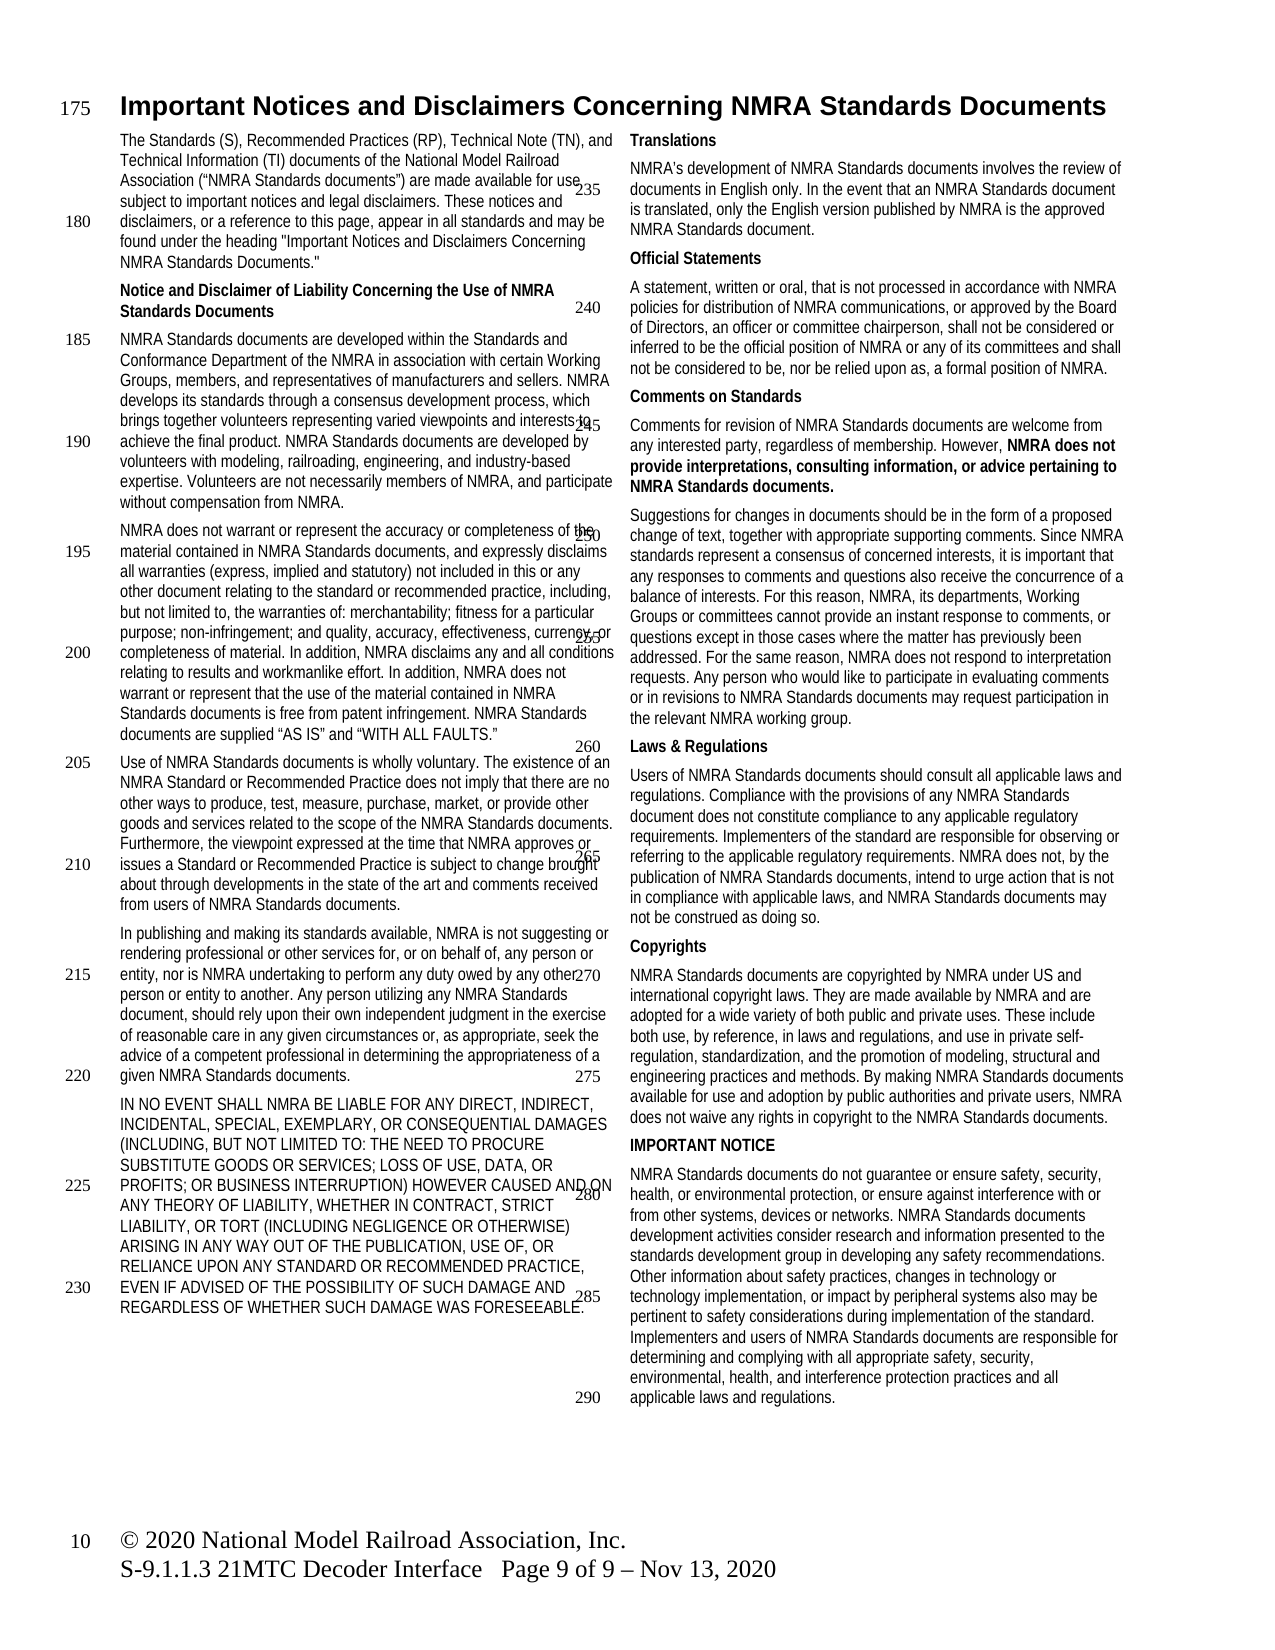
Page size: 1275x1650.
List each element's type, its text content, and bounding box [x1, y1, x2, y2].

text In publishing and making its standards available, NMRA is not suggesting or rendering professional or other services for, or on behalf of, any person or entity, nor is NMRA undertaking to perform any duty owed by any other person or entity to another. Any person utilizing any NMRA Standards document, should rely upon their own independent judgment in the exercise of reasonable care in any given circumstances or, as appropriate, seek the advice of a competent professional in determining the appropriateness of a given NMRA Standards documents. [120, 923, 615, 1085]
text Translations [630, 129, 1125, 150]
text Users of NMRA Standards documents should consult all applicable laws and regulations. Compliance with the provisions of any NMRA Standards document does not constitute compliance to any applicable regulatory requirements. Implementers of the standard are responsible for observing or referring to the applicable regulatory requirements. NMRA does not, by the publication of NMRA Standards documents, intend to urge action that is not in compliance with applicable laws, and NMRA Standards documents may not be construed as doing so. [630, 765, 1125, 927]
text Important Notices and Disclaimers Concerning NMRA Standards Documents [120, 90, 1125, 121]
text NMRA Standards documents do not guarantee or ensure safety, security, health, or environmental protection, or ensure against interference with or from other systems, devices or networks. NMRA Standards documents development activities consider research and information presented to the standards development group in developing any safety recommendations. Other information about safety practices, changes in technology or technology implementation, or impact by peripheral systems also may be pertinent to safety considerations during implementation of the standard. Implementers and users of NMRA Standards documents are responsible for determining and complying with all appropriate safety, security, environmental, health, and interference protection practices and all applicable laws and regulations. [630, 1164, 1125, 1408]
text NMRA does not warrant or represent the accuracy or completeness of the material contained in NMRA Standards documents, and expressly disclaims all warranties (express, implied and statutory) not included in this or any other document relating to the standard or recommended practice, including, but not limited to, the warranties of: merchantability; fitness for a particular purpose; non-infringement; and quality, accuracy, effectiveness, currency, or completeness of material. In addition, NMRA disclaims any and all conditions relating to results and workmanlike effort. In addition, NMRA does not warrant or represent that the use of the material contained in NMRA Standards documents is free from patent infringement. NMRA Standards documents are supplied “AS IS” and “WITH ALL FAULTS.” [120, 520, 615, 744]
text A statement, written or oral, that is not processed in accordance with NMRA policies for distribution of NMRA communications, or approved by the Board of Directors, an officer or committee chairperson, shall not be considered or inferred to be the official position of NMRA or any of its committees and shall not be considered to be, nor be relied upon as, a formal position of NMRA. [630, 276, 1125, 378]
text IN NO EVENT SHALL NMRA BE LIABLE FOR ANY DIRECT, INDIRECT, INCIDENTAL, SPECIAL, EXEMPLARY, OR CONSEQUENTIAL DAMAGES (INCLUDING, BUT NOT LIMITED TO: THE NEED TO PROCURE SUBSTITUTE GOODS OR SERVICES; LOSS OF USE, DATA, OR PROFITS; OR BUSINESS INTERRUPTION) HOWEVER CAUSED AND ON ANY THEORY OF LIABILITY, WHETHER IN CONTRACT, STRICT LIABILITY, OR TORT (INCLUDING NEGLIGENCE OR OTHERWISE) ARISING IN ANY WAY OUT OF THE PUBLICATION, USE OF, OR RELIANCE UPON ANY STANDARD OR RECOMMENDED PRACTICE, EVEN IF ADVISED OF THE POSSIBILITY OF SUCH DAMAGE AND REGARDLESS OF WHETHER SUCH DAMAGE WAS FORESEEABLE. [120, 1094, 615, 1317]
text Use of NMRA Standards documents is wholly voluntary. The existence of an NMRA Standard or Recommended Practice does not imply that there are no other ways to produce, test, measure, purchase, market, or provide other goods and services related to the scope of the NMRA Standards documents. Furthermore, the viewpoint expressed at the time that NMRA approves or issues a Standard or Recommended Practice is subject to change brought about through developments in the state of the art and comments received from users of NMRA Standards documents. [120, 752, 615, 914]
text NMRA Standards documents are copyrighted by NMRA under US and international copyright laws. They are made available by NMRA and are adopted for a wide variety of both public and private uses. These include both use, by reference, in laws and regulations, and use in private self-regulation, standardization, and the promotion of modeling, structural and engineering practices and methods. By making NMRA Standards documents available for use and adoption by public authorities and private users, NMRA does not waive any rights in copyright to the NMRA Standards documents. [630, 964, 1125, 1127]
text IMPORTANT NOTICE [630, 1135, 1125, 1156]
text Comments for revision of NMRA Standards documents are welcome from any interested party, regardless of membership. However, NMRA does not provide interpretations, consulting information, or advice pertaining to NMRA Standards documents. [630, 415, 1125, 496]
text Official Statements [630, 248, 1125, 268]
text The Standards (S), Recommended Practices (RP), Technical Note (TN), and Technical Information (TI) documents of the National Model Railroad Association (“NMRA Standards documents”) are made available for use subject to important notices and legal disclaimers. These notices and disclaimers, or a reference to this page, appear in all standards and may be found under the heading "Important Notices and Disclaimers Concerning NMRA Standards Documents." [120, 129, 615, 272]
text Suggestions for changes in documents should be in the form of a proposed change of text, together with appropriate supporting comments. Since NMRA standards represent a consensus of concerned interests, it is important that any responses to comments and questions also receive the concurrence of a balance of interests. For this reason, NMRA, its departments, Working Groups or committees cannot provide an instant response to comments, or questions except in those cases where the matter has previously been addressed. For the same reason, NMRA does not respond to interpretation requests. Any person who would like to participate in evaluating comments or in revisions to NMRA Standards documents may request participation in the relevant NMRA working group. [630, 504, 1125, 728]
text NMRA Standards documents are developed within the Standards and Conformance Department of the NMRA in association with certain Working Groups, members, and representatives of manufacturers and sellers. NMRA develops its standards through a consensus development process, which brings together volunteers representing varied viewpoints and interests to achieve the final product. NMRA Standards documents are developed by volunteers with modeling, railroading, engineering, and industry-based expertise. Volunteers are not necessarily members of NMRA, and participate without compensation from NMRA. [120, 329, 615, 512]
text NMRA’s development of NMRA Standards documents involves the review of documents in English only. In the event that an NMRA Standards document is translated, only the English version published by NMRA is the approved NMRA Standards document. [630, 158, 1125, 239]
text Copyrights [630, 936, 1125, 956]
text Laws & Regulations [630, 736, 1125, 757]
text Comments on Standards [630, 386, 1125, 407]
text Notice and Disclaimer of Liability Concerning the Use of NMRA Standards Documents [120, 280, 615, 321]
